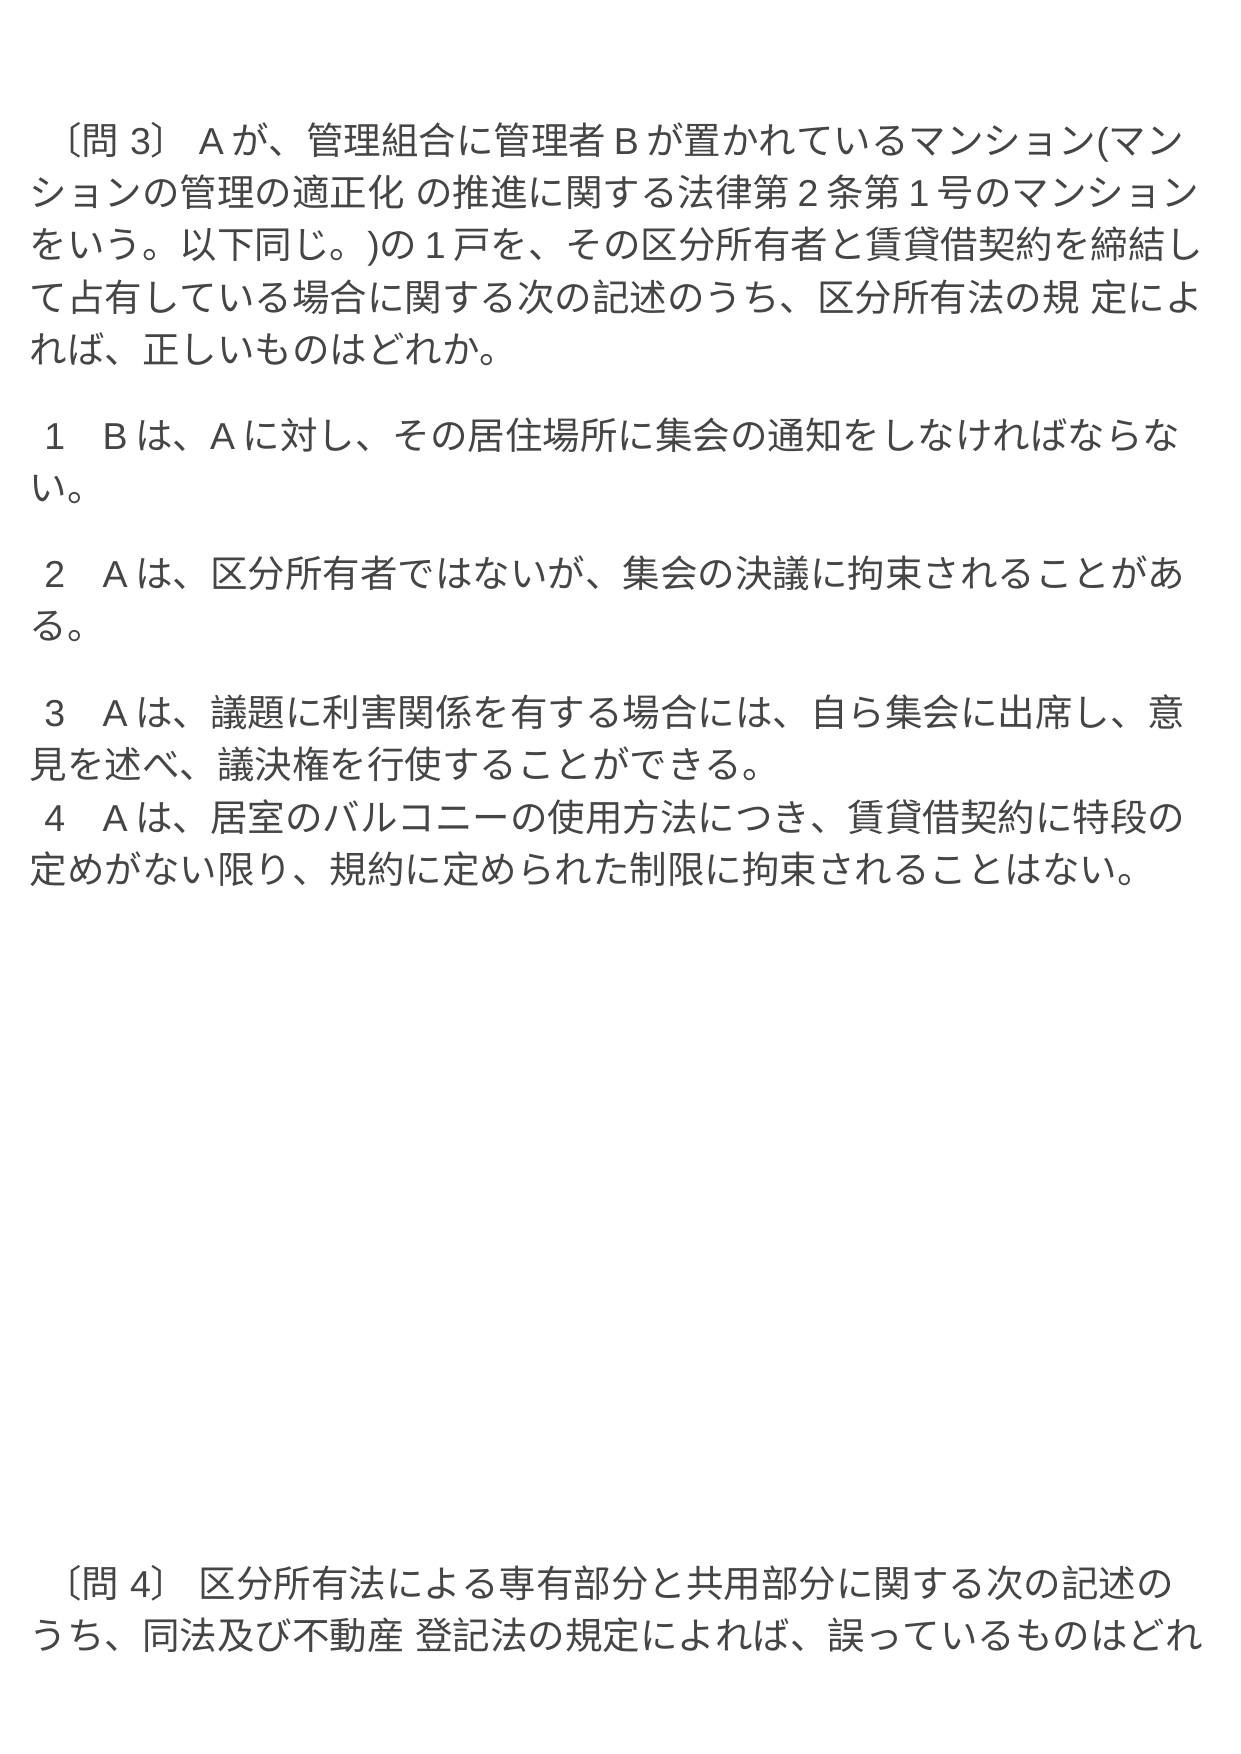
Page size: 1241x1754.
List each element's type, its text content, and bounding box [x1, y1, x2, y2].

text 3 Aは、議題に利害関係を有する場合には、自ら集会に出席し、意見を述べ、議決権を行使することができる。 [29, 689, 1211, 787]
text 1 Bは、Aに対し、その居住場所に集会の通知をしなければならない。 [29, 413, 1211, 511]
text 2 Aは、区分所有者ではないが、集会の決議に拘束されることがある。 [29, 551, 1211, 649]
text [29, 1561, 1211, 1658]
text 〔問 3〕 Aが、管理組合に管理者Bが置かれているマンション(マンションの管理の適正化 の推進に関する法律第2条第1号のマンションをいう。以下同じ。)の1戸を、その区分所有者と賃貸借契約を締結して占有している場合に関する次の記述のうち、区分所有法の規 定によれば、正しいものはどれか。 [29, 118, 1211, 372]
text 4 Aは、居室のバルコニーの使用方法につき、賃貸借契約に特段の定めがない限り、規約に定められた制限に拘束されることはない。 [29, 795, 1211, 893]
